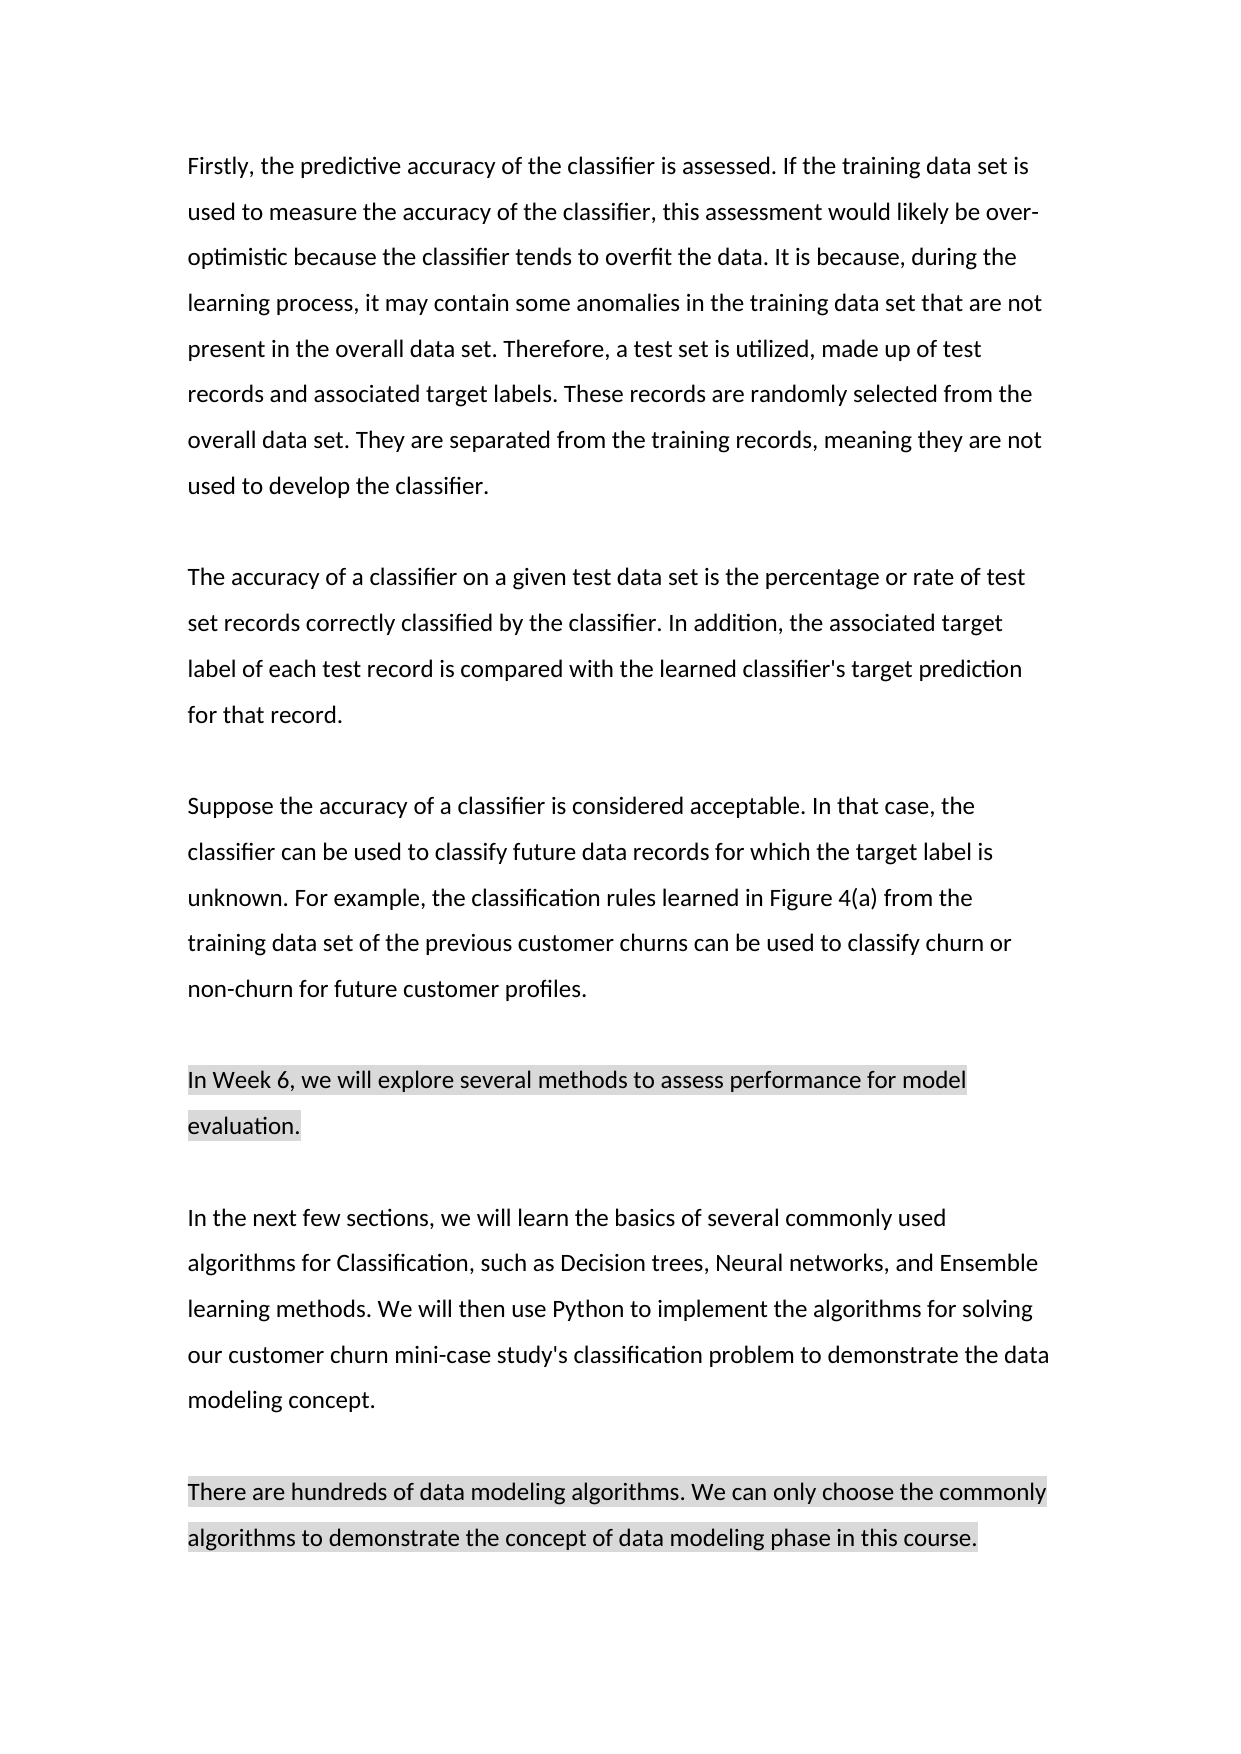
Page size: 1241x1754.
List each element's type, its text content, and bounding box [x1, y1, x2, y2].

text Suppose the accuracy of a classifier is considered acceptable. In that case, the classifier can be used to classify future data records for which the target label is unknown. For example, the classification rules learned in Figure 4(a) from the training data set of the previous customer churns can be used to classify churn or non-churn for future customer profiles. [187, 790, 1053, 1004]
text Firstly, the predictive accuracy of the classifier is assessed. If the training data set is used to measure the accuracy of the classifier, this assessment would likely be over-optimistic because the classifier tends to overfit the data. It is because, during the learning process, it may contain some anomalies in the training data set that are not present in the overall data set. Therefore, a test set is utilized, made up of test records and associated target labels. These records are randomly selected from the overall data set. They are separated from the training records, meaning they are not used to develop the classifier. [187, 150, 1053, 501]
text In the next few sections, we will learn the basics of several commonly used algorithms for Classification, such as Decision trees, Neural networks, and Ensemble learning methods. We will then use Python to implement the algorithms for solving our customer churn mini-case study's classification problem to demonstrate the data modeling concept. [187, 1202, 1053, 1415]
text There are hundreds of data modeling algorithms. We can only choose the commonly algorithms to demonstrate the concept of data modeling phase in this course. [187, 1476, 1053, 1552]
text In Week 6, we will explore several methods to assess performance for model evaluation. [187, 1064, 1053, 1141]
text The accuracy of a classifier on a given test data set is the percentage or rate of test set records correctly classified by the classifier. In addition, the associated target label of each test record is compared with the learned classifier's target prediction for that record. [187, 562, 1053, 729]
